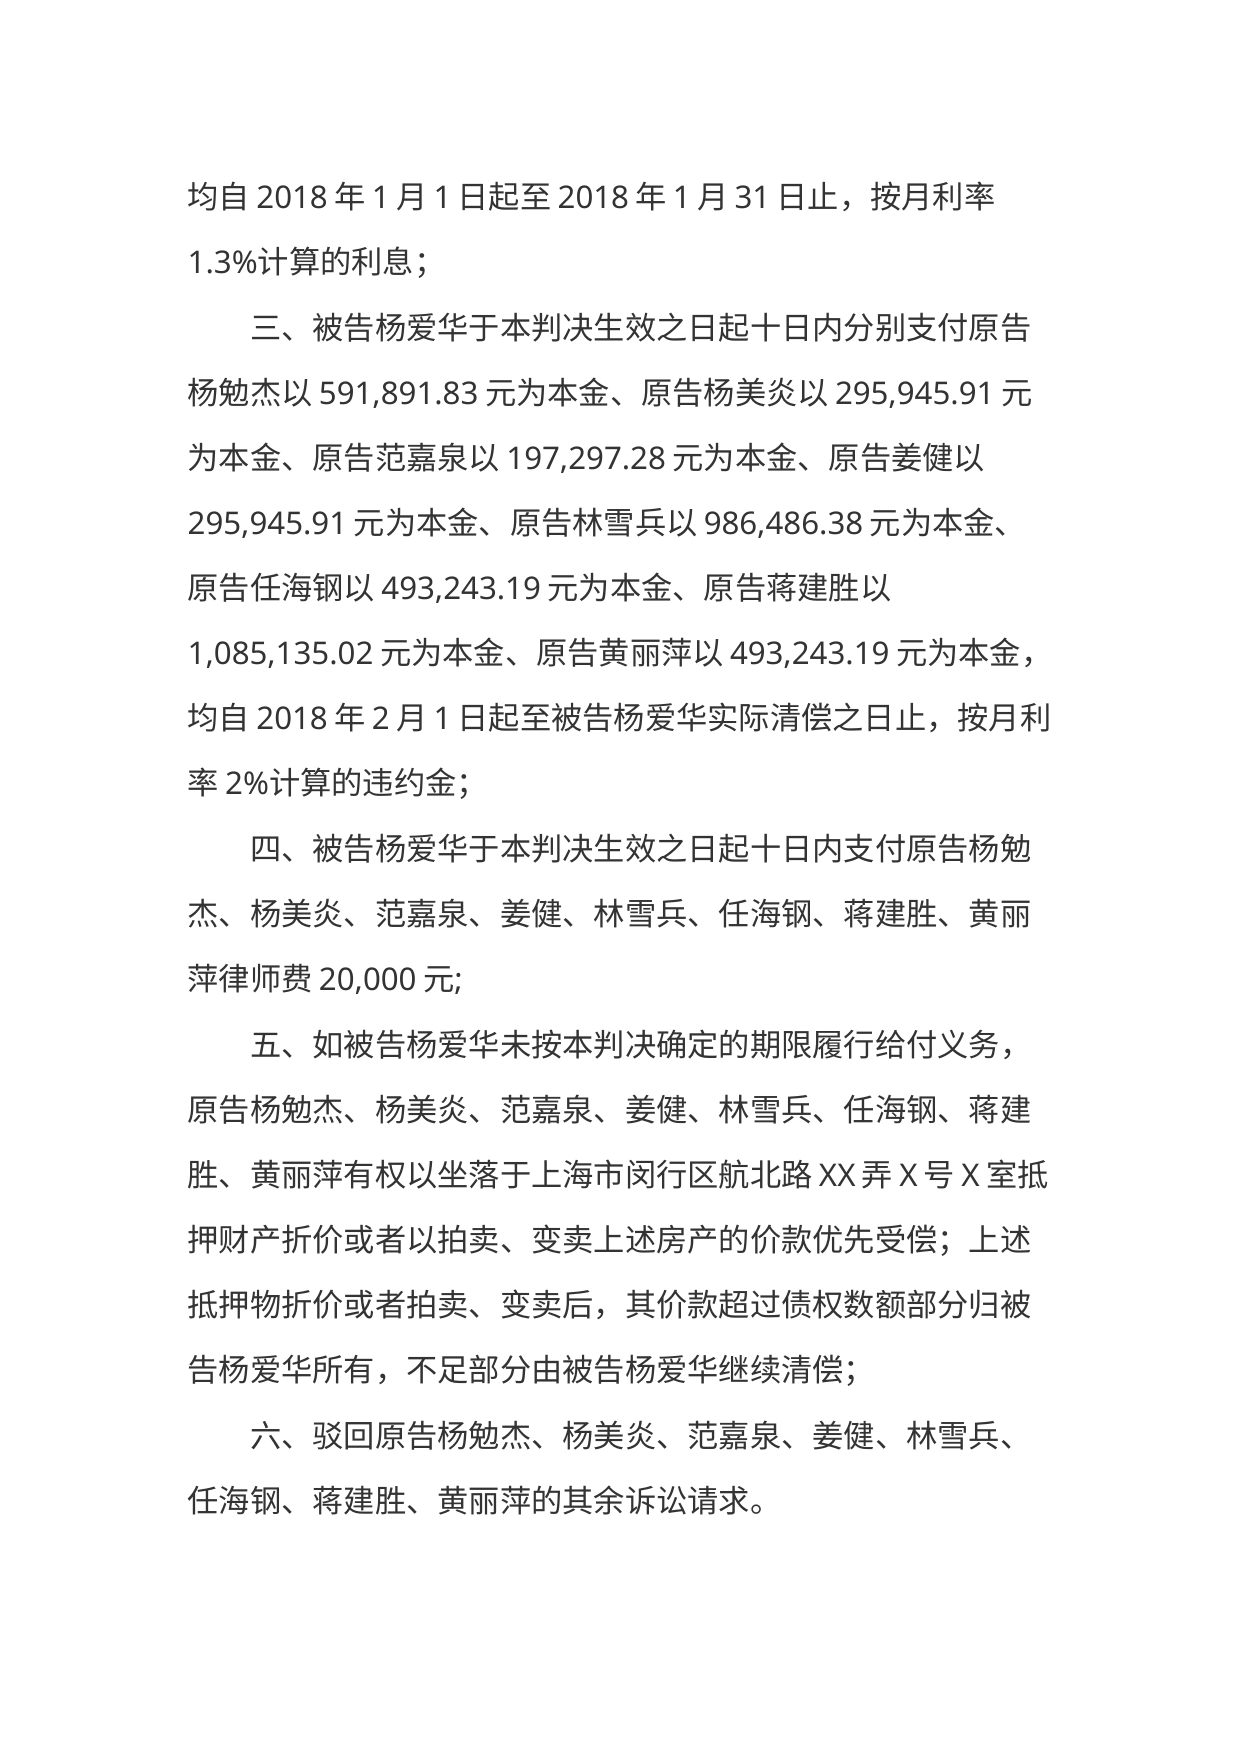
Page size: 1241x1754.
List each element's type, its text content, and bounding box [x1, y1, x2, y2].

text 三、被告杨爱华于本判决生效之日起十日内分别支付原告杨勉杰以591,891.83元为本金、原告杨美炎以295,945.91元为本金、原告范嘉泉以197,297.28元为本金、原告姜健以295,945.91元为本金、原告林雪兵以986,486.38元为本金、原告任海钢以493,243.19元为本金、原告蒋建胜以1,085,135.02元为本金、原告黄丽萍以493,243.19元为本金，均自2018年2月1日起至被告杨爱华实际清偿之日止，按月利率2%计算的违约金； [187, 293, 1053, 813]
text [187, 162, 1053, 292]
text 五、如被告杨爱华未按本判决确定的期限履行给付义务，原告杨勉杰、杨美炎、范嘉泉、姜健、林雪兵、任海钢、蒋建胜、黄丽萍有权以坐落于上海市闵行区航北路XX弄X号X室抵押财产折价或者以拍卖、变卖上述房产的价款优先受偿；上述抵押物折价或者拍卖、变卖后，其价款超过债权数额部分归被告杨爱华所有，不足部分由被告杨爱华继续清偿； [187, 1010, 1053, 1400]
text 六、驳回原告杨勉杰、杨美炎、范嘉泉、姜健、林雪兵、任海钢、蒋建胜、黄丽萍的其余诉讼请求。 [187, 1401, 1053, 1531]
text 四、被告杨爱华于本判决生效之日起十日内支付原告杨勉杰、杨美炎、范嘉泉、姜健、林雪兵、任海钢、蒋建胜、黄丽萍律师费20,000元; [187, 814, 1053, 1009]
